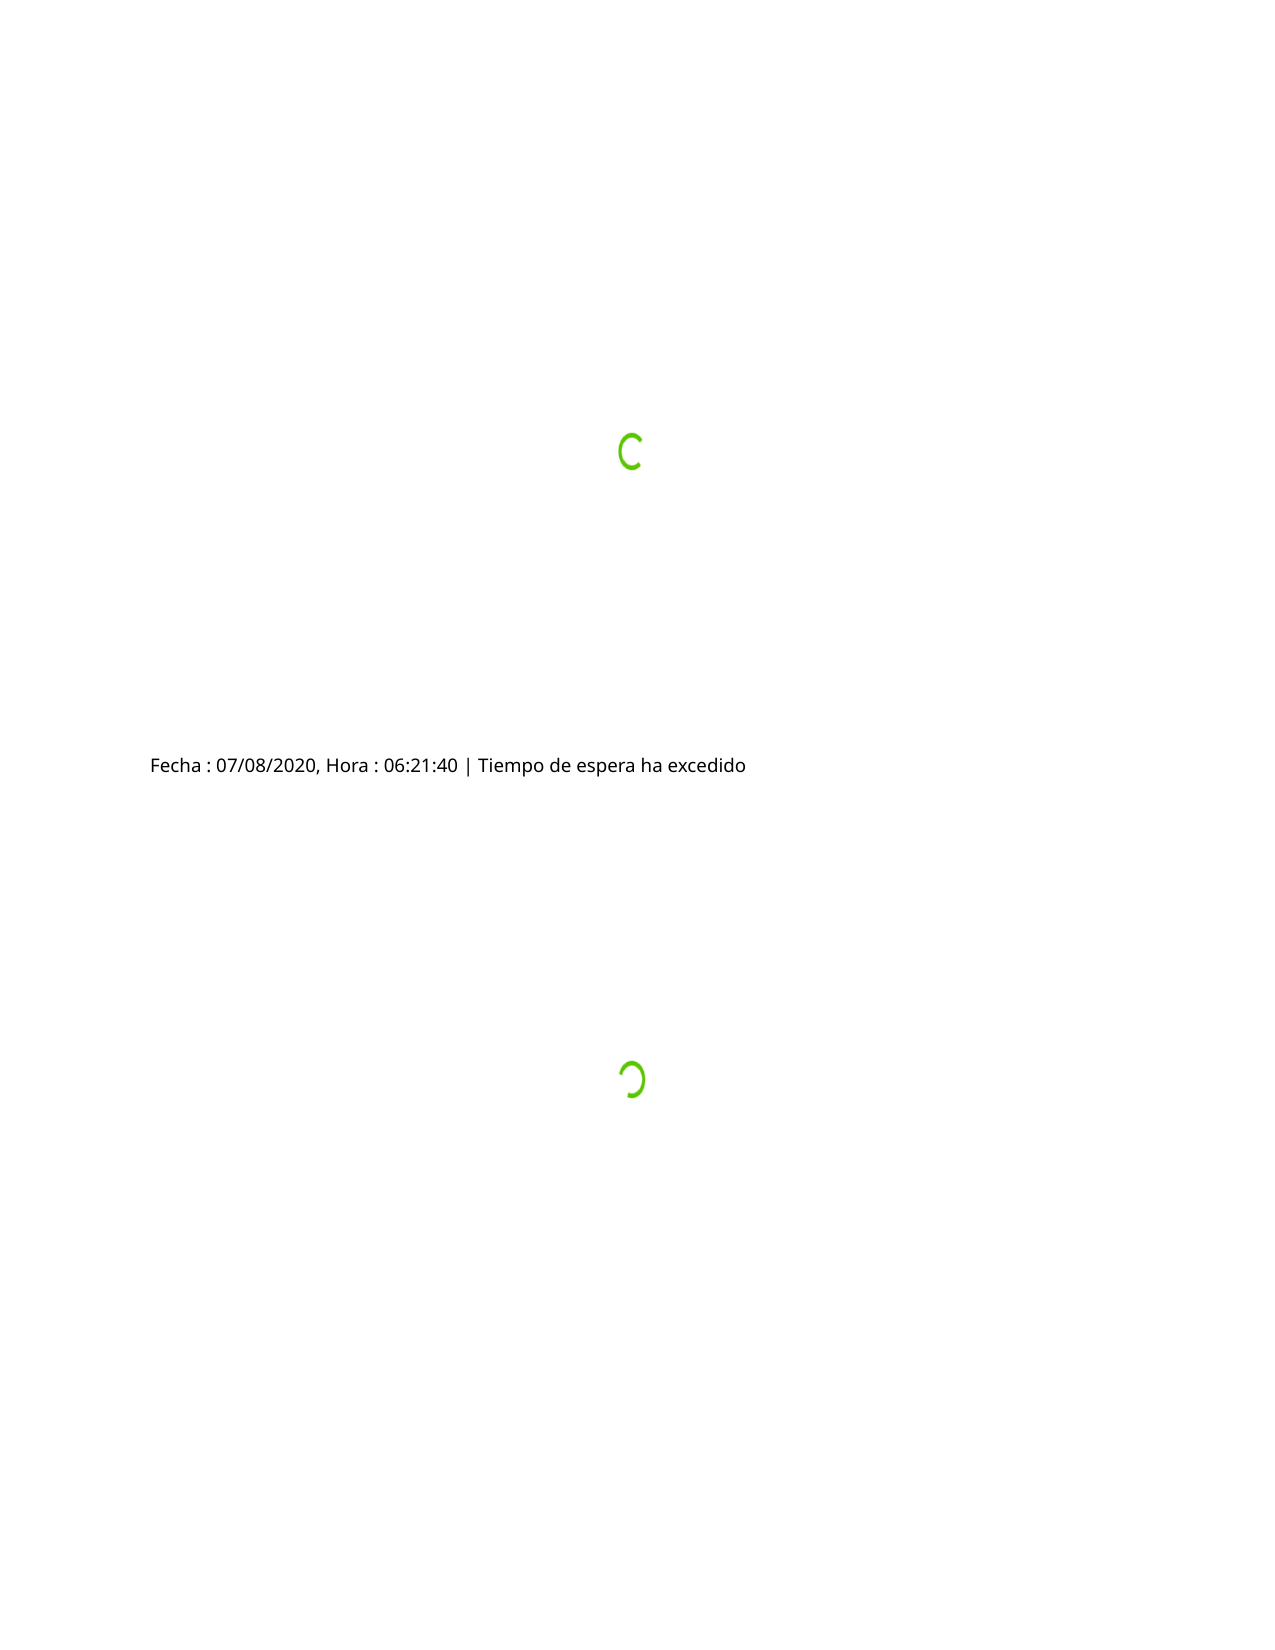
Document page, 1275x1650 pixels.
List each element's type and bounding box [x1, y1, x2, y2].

picture [150, 150, 1113, 752]
text [150, 150, 1125, 1414]
picture [150, 777, 1113, 1380]
